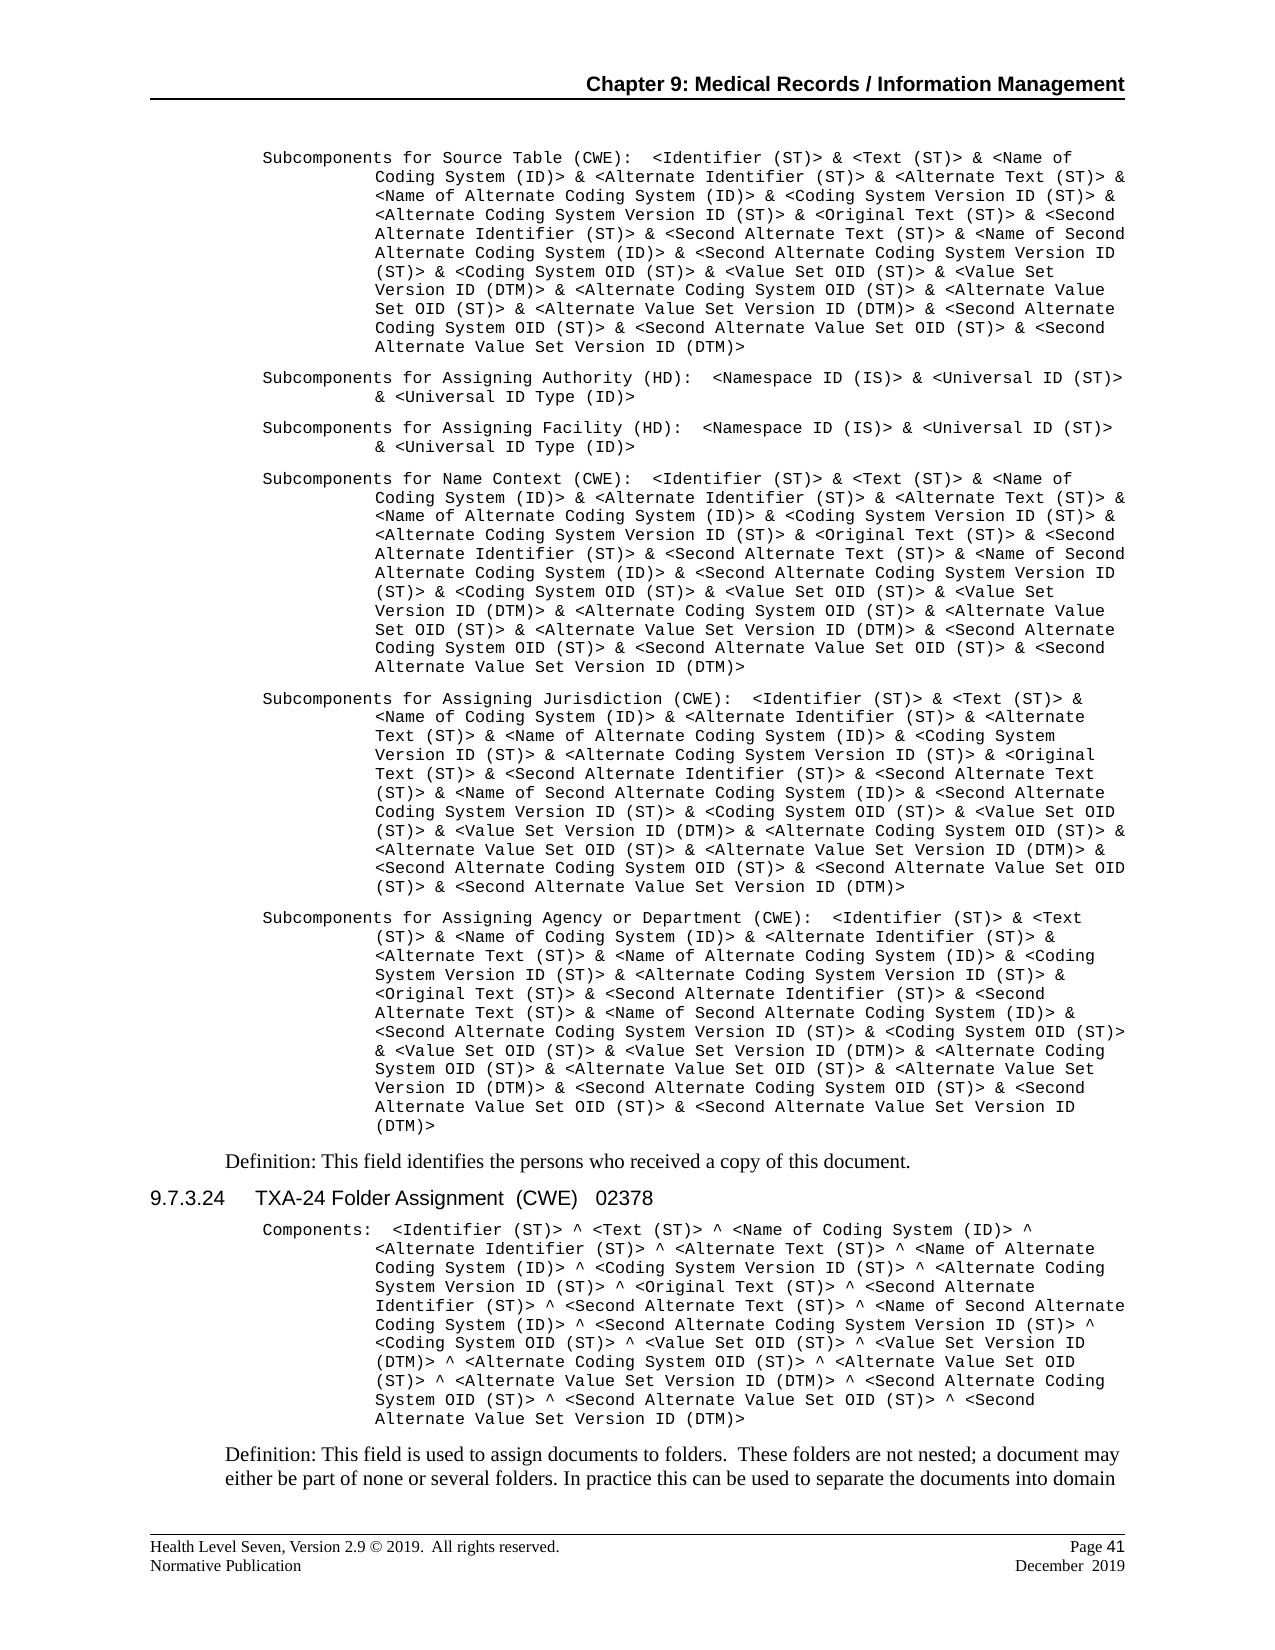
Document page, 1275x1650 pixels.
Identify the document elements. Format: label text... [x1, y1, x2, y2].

text Subcomponents for Assigning Jurisdiction (CWE): <Identifier (ST)> & <Text (ST)> & <Name of Coding System (ID)> & <Alternate Identifier (ST)> & <Alternate Text (ST)> & <Name of Alternate Coding System (ID)> & <Coding System Version ID (ST)> & <Alternate Coding System Version ID (ST)> & <Original Text (ST)> & <Second Alternate Identifier (ST)> & <Second Alternate Text (ST)> & <Name of Second Alternate Coding System (ID)> & <Second Alternate Coding System Version ID (ST)> & <Coding System OID (ST)> & <Value Set OID (ST)> & <Value Set Version ID (DTM)> & <Alternate Coding System OID (ST)> & <Alternate Value Set OID (ST)> & <Alternate Value Set Version ID (DTM)> & <Second Alternate Coding System OID (ST)> & <Second Alternate Value Set OID (ST)> & <Second Alternate Value Set Version ID (DTM)> [262, 690, 1125, 898]
text Subcomponents for Assigning Authority (HD): <Namespace ID (IS)> & <Universal ID (ST)> & <Universal ID Type (ID)> [262, 370, 1125, 408]
text Subcomponents for Assigning Facility (HD): <Namespace ID (IS)> & <Universal ID (ST)> & <Universal ID Type (ID)> [262, 420, 1125, 458]
text Subcomponents for Assigning Agency or Department (CWE): <Identifier (ST)> & <Text (ST)> & <Name of Coding System (ID)> & <Alternate Identifier (ST)> & <Alternate Text (ST)> & <Name of Alternate Coding System (ID)> & <Coding System Version ID (ST)> & <Alternate Coding System Version ID (ST)> & <Original Text (ST)> & <Second Alternate Identifier (ST)> & <Second Alternate Text (ST)> & <Name of Second Alternate Coding System (ID)> & <Second Alternate Coding System Version ID (ST)> & <Coding System OID (ST)> & <Value Set OID (ST)> & <Value Set Version ID (DTM)> & <Alternate Coding System OID (ST)> & <Alternate Value Set OID (ST)> & <Alternate Value Set Version ID (DTM)> & <Second Alternate Coding System OID (ST)> & <Second Alternate Value Set OID (ST)> & <Second Alternate Value Set Version ID (DTM)> [262, 910, 1125, 1136]
subtitle TXA-24 Folder Assignment (CWE) 02378 [150, 1185, 1125, 1209]
text Definition: This field identifies the persons who received a copy of this document. [225, 1149, 1125, 1173]
text Subcomponents for Source Table (CWE): <Identifier (ST)> & <Text (ST)> & <Name of Coding System (ID)> & <Alternate Identifier (ST)> & <Alternate Text (ST)> & <Name of Alternate Coding System (ID)> & <Coding System Version ID (ST)> & <Alternate Coding System Version ID (ST)> & <Original Text (ST)> & <Second Alternate Identifier (ST)> & <Second Alternate Text (ST)> & <Name of Second Alternate Coding System (ID)> & <Second Alternate Coding System Version ID (ST)> & <Coding System OID (ST)> & <Value Set OID (ST)> & <Value Set Version ID (DTM)> & <Alternate Coding System OID (ST)> & <Alternate Value Set OID (ST)> & <Alternate Value Set Version ID (DTM)> & <Second Alternate Coding System OID (ST)> & <Second Alternate Value Set OID (ST)> & <Second Alternate Value Set Version ID (DTM)> [262, 150, 1125, 357]
text Subcomponents for Name Context (CWE): <Identifier (ST)> & <Text (ST)> & <Name of Coding System (ID)> & <Alternate Identifier (ST)> & <Alternate Text (ST)> & <Name of Alternate Coding System (ID)> & <Coding System Version ID (ST)> & <Alternate Coding System Version ID (ST)> & <Original Text (ST)> & <Second Alternate Identifier (ST)> & <Second Alternate Text (ST)> & <Name of Second Alternate Coding System (ID)> & <Second Alternate Coding System Version ID (ST)> & <Coding System OID (ST)> & <Value Set OID (ST)> & <Value Set Version ID (DTM)> & <Alternate Coding System OID (ST)> & <Alternate Value Set OID (ST)> & <Alternate Value Set Version ID (DTM)> & <Second Alternate Coding System OID (ST)> & <Second Alternate Value Set OID (ST)> & <Second Alternate Value Set Version ID (DTM)> [262, 470, 1125, 678]
